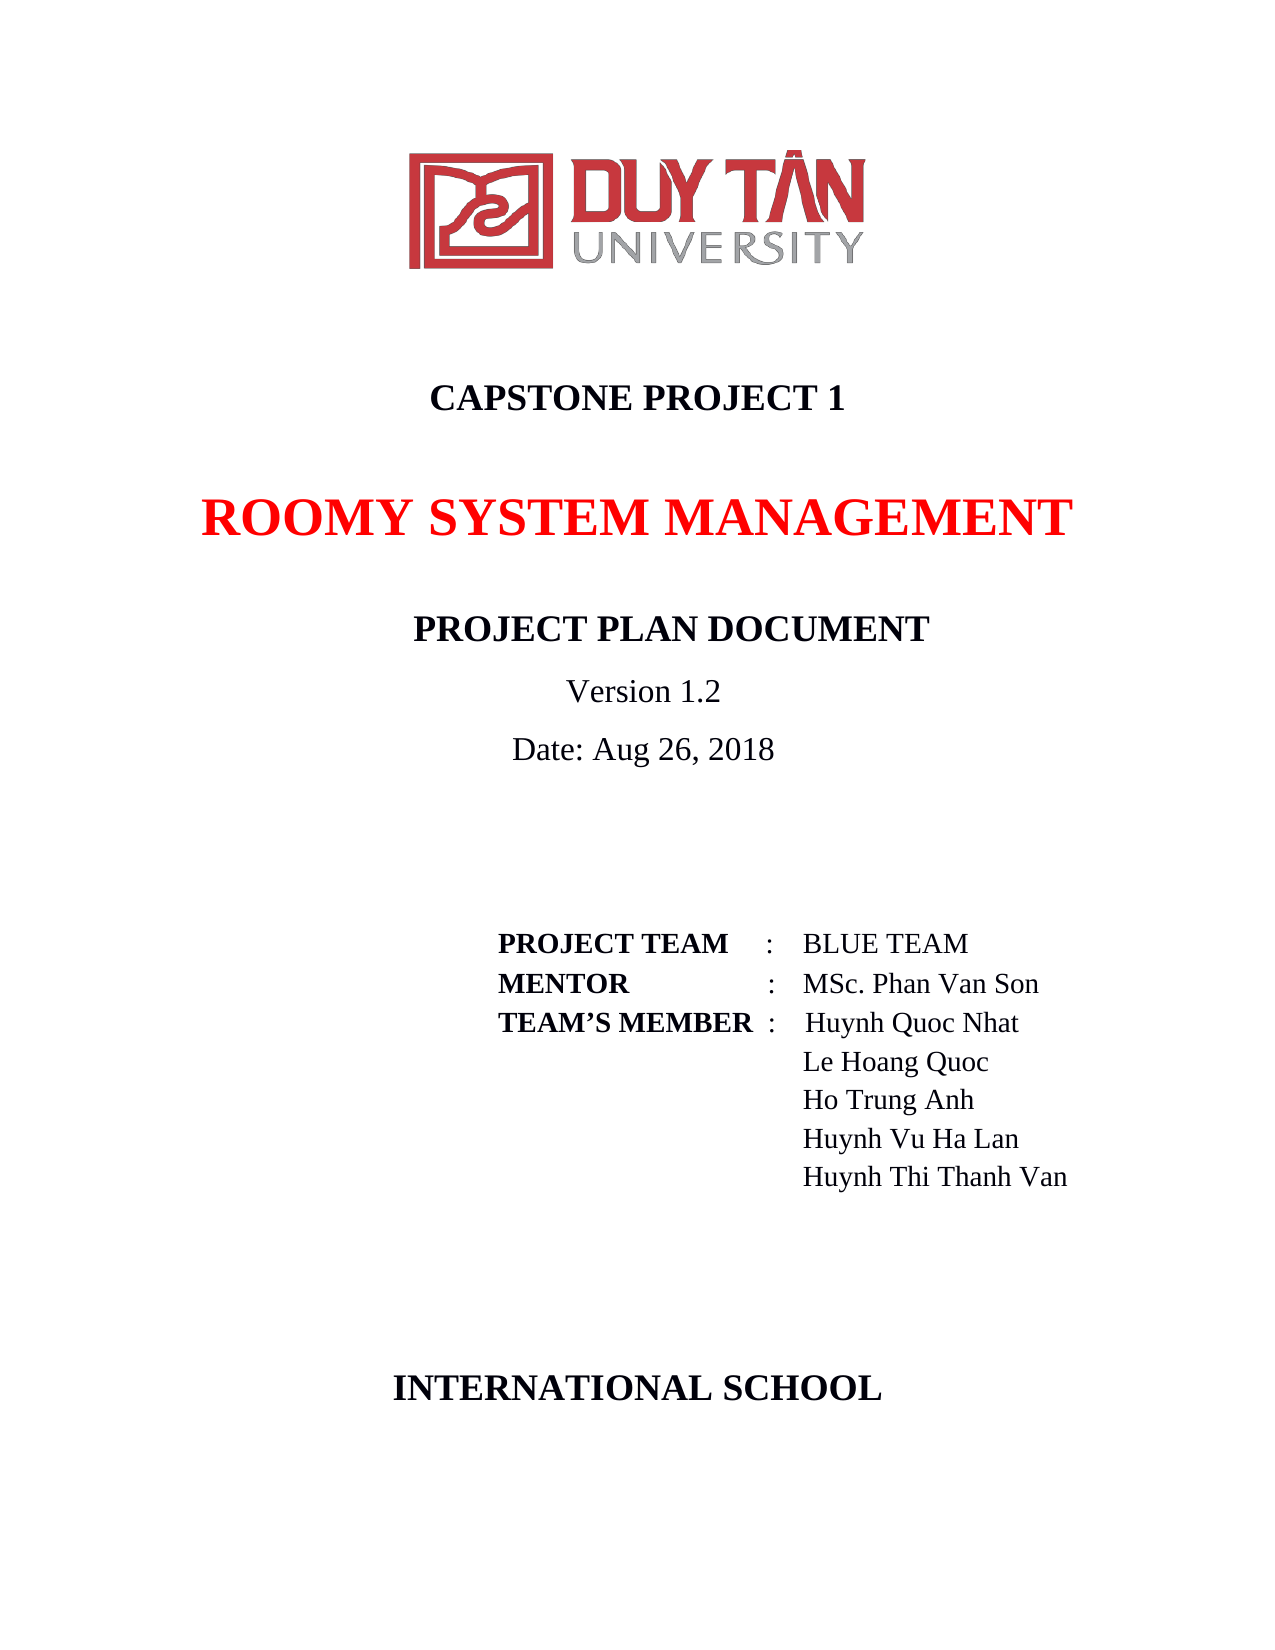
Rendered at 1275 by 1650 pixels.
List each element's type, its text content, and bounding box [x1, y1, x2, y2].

text Date: Aug 26, 2018 [254, 729, 1032, 767]
text MENTOR : MSc. Phan Van Son [329, 967, 1096, 1000]
text TEAM’S MEMBER : Huynh Quoc Nhat [329, 1005, 1096, 1039]
text Ho Trung Anh [329, 1082, 1096, 1116]
text PROJECT PLAN DOCUMENT [254, 607, 1088, 650]
text Version 1.2 [254, 671, 1032, 710]
text CAPSTONE PROJECT 1 [424, 375, 851, 418]
picture [409, 150, 866, 269]
text Huynh Thi Thanh Van [329, 1159, 1096, 1193]
text INTERNATIONAL SCHOOL [253, 1366, 1021, 1409]
text PROJECT TEAM : BLUE TEAM [329, 927, 1096, 960]
text ROOMY SYSTEM MANAGEMENT [179, 485, 1096, 547]
text Huynh Vu Ha Lan [329, 1121, 1096, 1154]
text Le Hoang Quoc [329, 1044, 1096, 1077]
